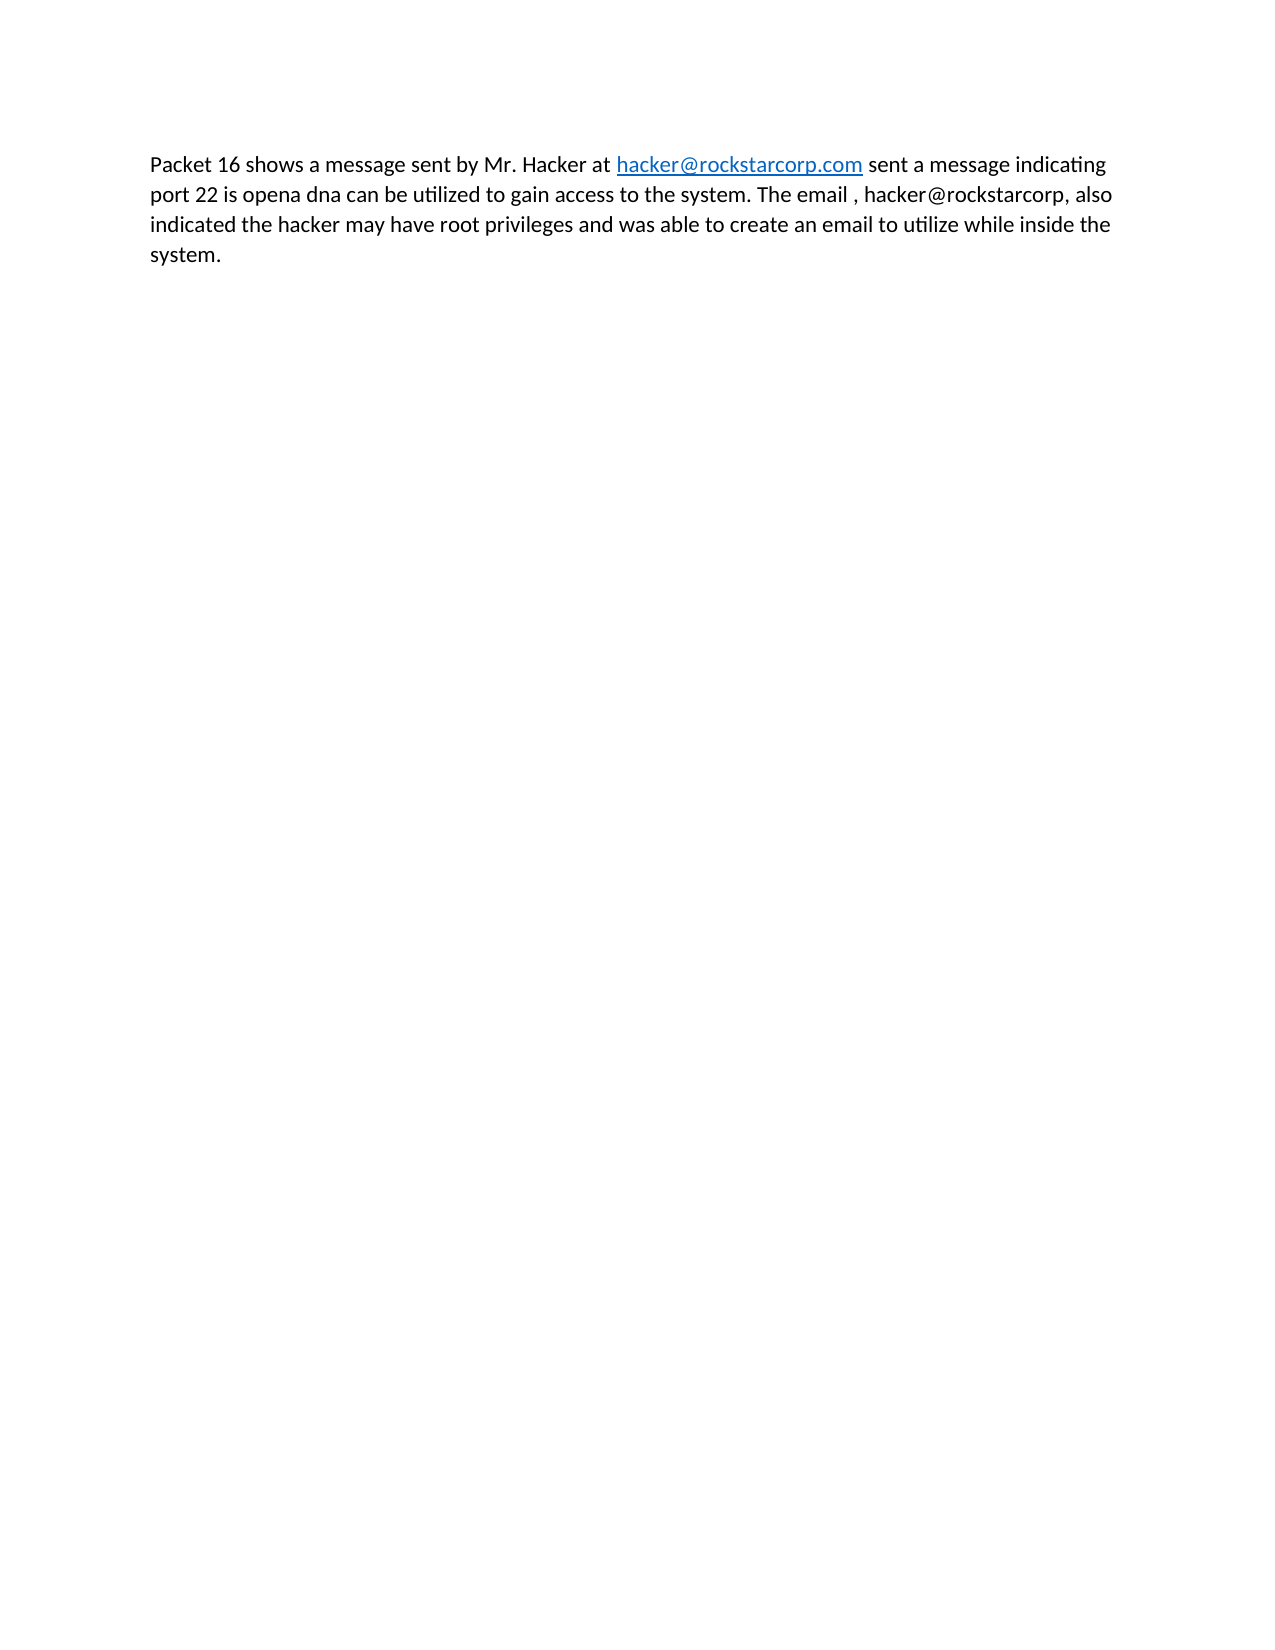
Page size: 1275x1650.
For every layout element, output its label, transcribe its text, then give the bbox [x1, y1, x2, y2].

text Packet 16 shows a message sent by Mr. Hacker at hacker@rockstarcorp.com sent a message indicating port 22 is opena dna can be utilized to gain access to the system. The email , hacker@rockstarcorp, also indicated the hacker may have root privileges and was able to create an email to utilize while inside the system. [150, 150, 1125, 269]
